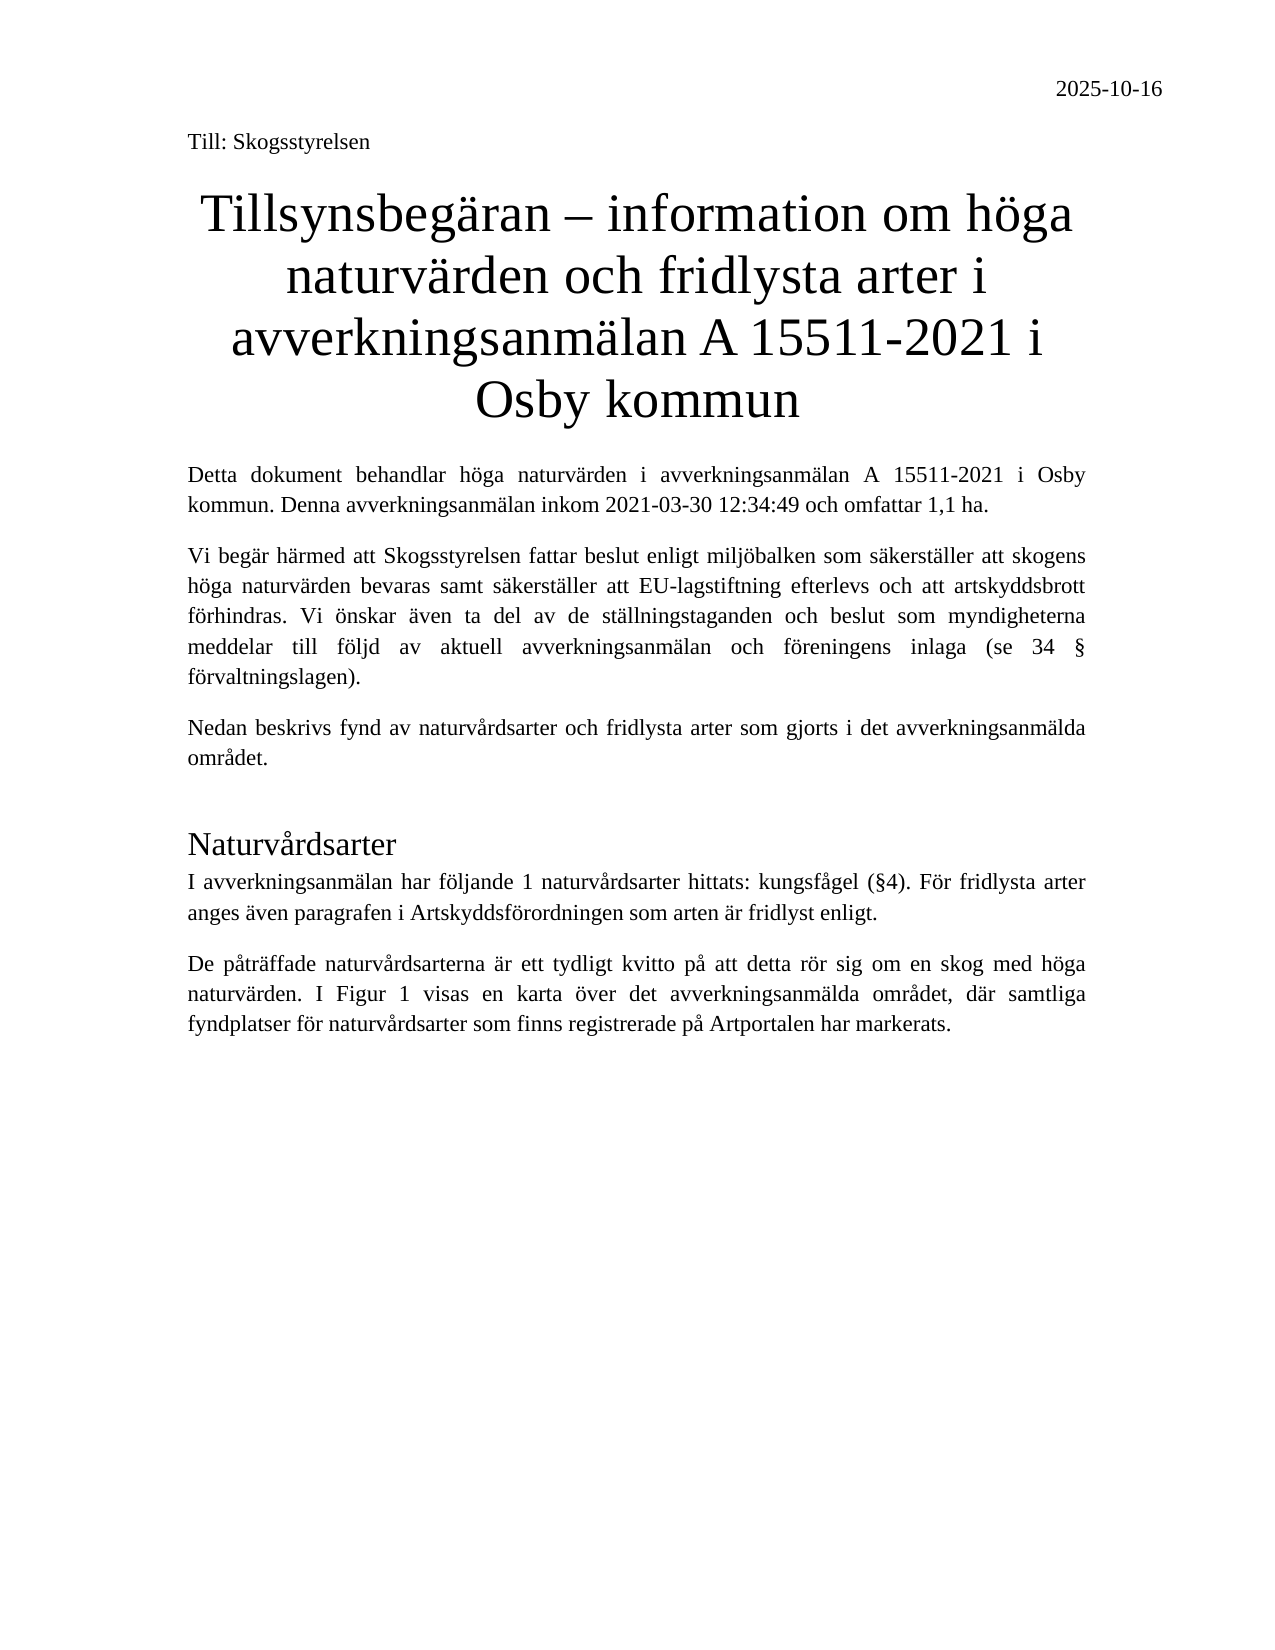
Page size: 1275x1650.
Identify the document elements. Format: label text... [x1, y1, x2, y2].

text Detta dokument behandlar höga naturvärden i avverkningsanmälan A 15511-2021 i Osby kommun. Denna avverkningsanmälan inkom 2021-03-30 12:34:49 och omfattar 1,1 ha. [187, 461, 1087, 517]
text De påträffade naturvårdsarterna är ett tydligt kvitto på att detta rör sig om en skog med höga naturvärden. I Figur 1 visas en karta över det avverkningsanmälda området, där samtliga fyndplatser för naturvårdsarter som finns registrerade på Artportalen har markerats. [187, 950, 1087, 1036]
text I avverkningsanmälan har följande 1 naturvårdsarter hittats: kungsfågel (§4). För fridlysta arter anges även paragrafen i Artskyddsförordningen som arten är fridlyst enligt. [187, 868, 1087, 925]
text Vi begär härmed att Skogsstyrelsen fattar beslut enligt miljöbalken som säkerställer att skogens höga naturvärden bevaras samt säkerställer att EU-lagstiftning efterlevs och att artskyddsbrott förhindras. Vi önskar även ta del av de ställningstaganden och beslut som myndigheterna meddelar till följd av aktuell avverkningsanmälan och föreningens inlaga (se 34 § förvaltningslagen). [187, 542, 1087, 689]
subtitle Naturvårdsarter [187, 824, 1087, 863]
text Nedan beskrivs fynd av naturvårdsarter och fridlysta arter som gjorts i det avverkningsanmälda området. [187, 714, 1087, 771]
title Tillsynsbegäran – information om höga naturvärden och fridlysta arter i avverkningsanmälan A 15511-2021 i Osby kommun [187, 180, 1087, 429]
